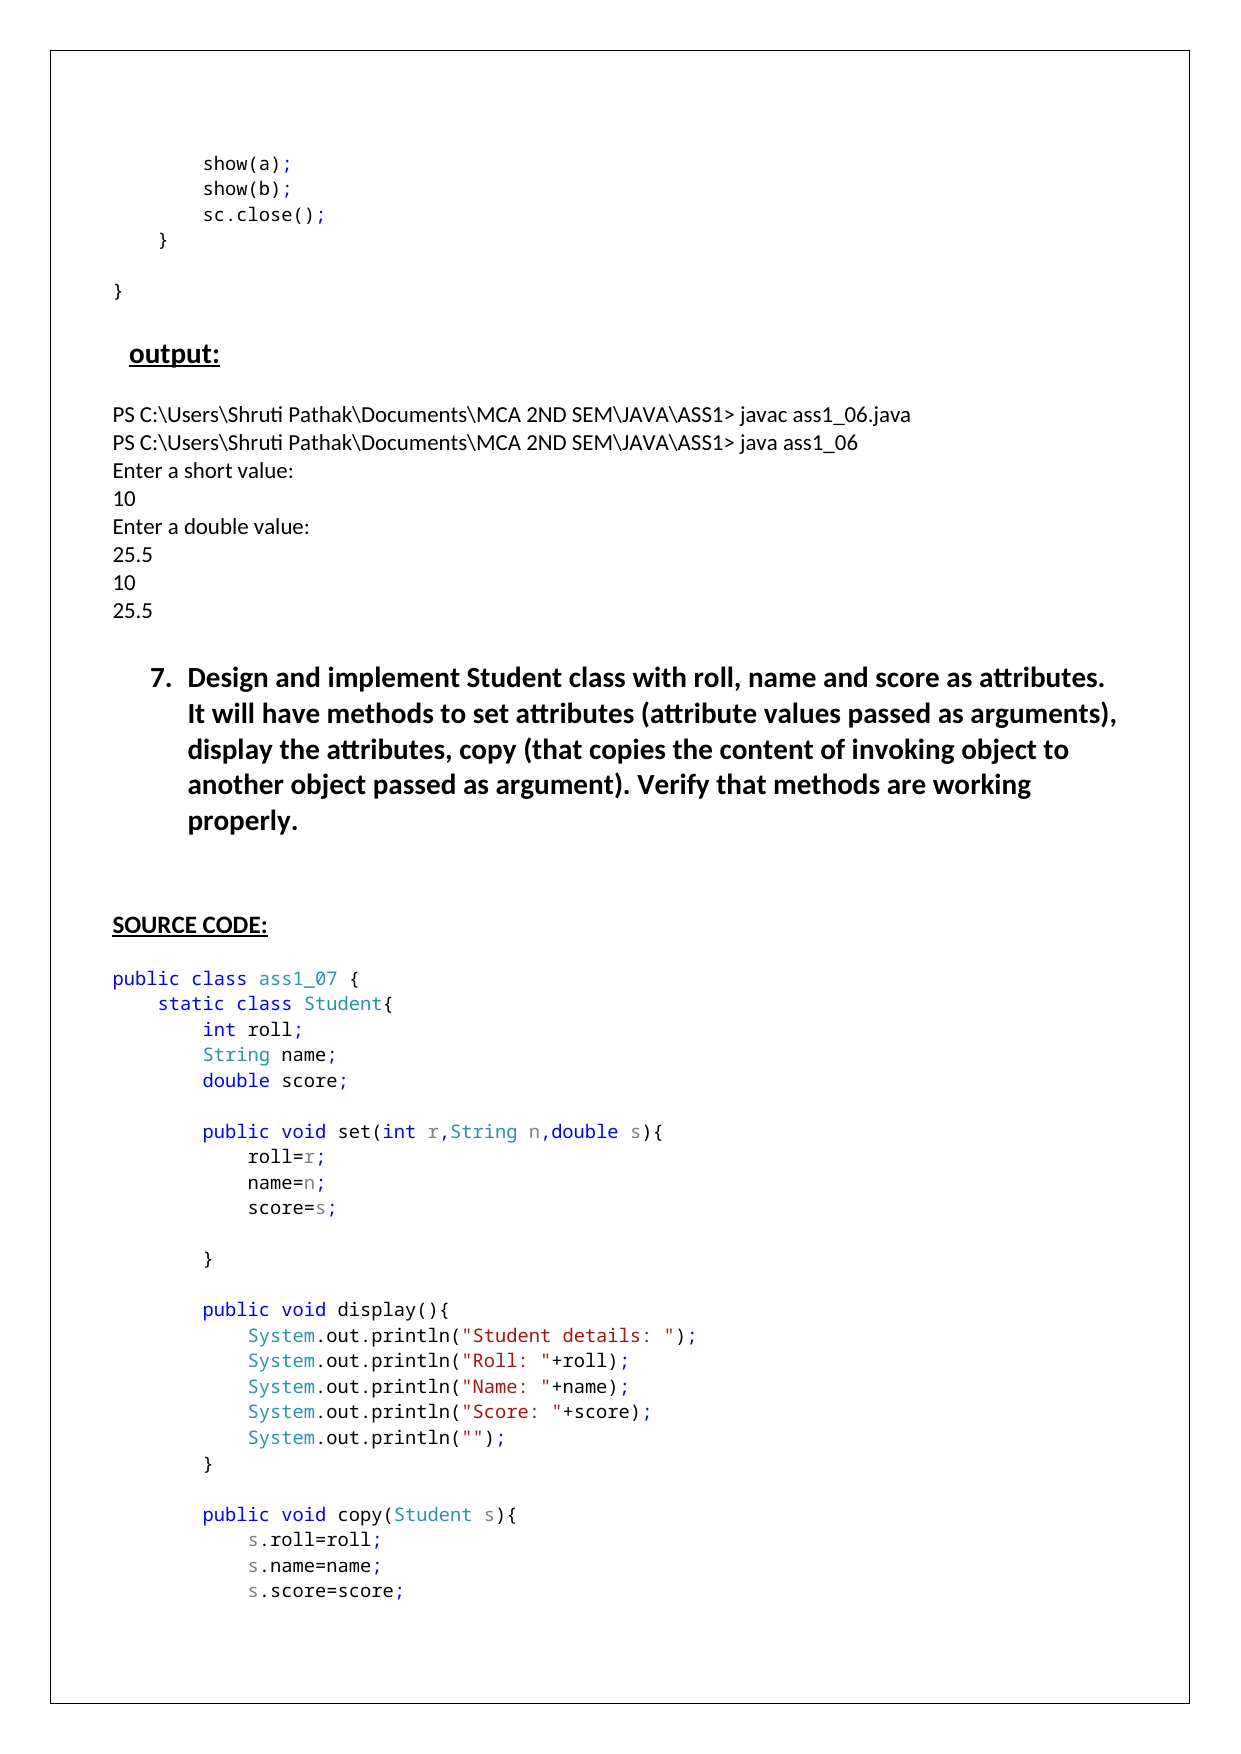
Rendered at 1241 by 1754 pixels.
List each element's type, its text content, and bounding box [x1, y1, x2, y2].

text System.out.println("Student details: "); [112, 1322, 1128, 1348]
text } [112, 1246, 1128, 1271]
text } [112, 278, 1128, 303]
text roll=r; [112, 1144, 1128, 1169]
text show(b); [112, 176, 1128, 201]
text sc.close(); [112, 201, 1128, 227]
subtitle Design and implement Student class with roll, name and score as attributes. It will have methods to set attributes (attribute values passed as arguments), display the attributes, copy (that copies the content of invoking object to another object passed as argument). Verify that methods are working properly. [150, 659, 1128, 838]
text score=s; [112, 1195, 1128, 1220]
text String name; [112, 1042, 1128, 1067]
text show(a); [112, 150, 1128, 176]
text 25.5 [112, 596, 1128, 624]
text PS C:\Users\Shruti Pathak\Documents\MCA 2ND SEM\JAVA\ASS1> java ass1_06 [112, 428, 1128, 456]
text s.roll=roll; [112, 1526, 1128, 1552]
text SOURCE CODE: [112, 909, 1128, 939]
text name=n; [112, 1169, 1128, 1195]
subtitle output: [129, 339, 1128, 369]
text } [112, 1450, 1128, 1475]
text System.out.println("Name: "+name); [112, 1373, 1128, 1399]
text s.score=score; [112, 1577, 1128, 1603]
text Enter a short value: [112, 456, 1128, 484]
text PS C:\Users\Shruti Pathak\Documents\MCA 2ND SEM\JAVA\ASS1> javac ass1_06.java [112, 400, 1128, 428]
text s.name=name; [112, 1552, 1128, 1577]
text System.out.println(""); [112, 1424, 1128, 1450]
text 10 [112, 568, 1128, 596]
text System.out.println("Roll: "+roll); [112, 1348, 1128, 1373]
text double score; [112, 1067, 1128, 1093]
text 25.5 [112, 540, 1128, 568]
text Enter a double value: [112, 512, 1128, 540]
text static class Student{ [112, 991, 1128, 1016]
text System.out.println("Score: "+score); [112, 1399, 1128, 1424]
text public void display(){ [112, 1297, 1128, 1322]
text } [112, 227, 1128, 252]
text public void set(int r,String n,double s){ [112, 1118, 1128, 1144]
text public class ass1_07 { [112, 965, 1128, 991]
text int roll; [112, 1016, 1128, 1042]
text 10 [112, 484, 1128, 512]
text public void copy(Student s){ [112, 1501, 1128, 1526]
